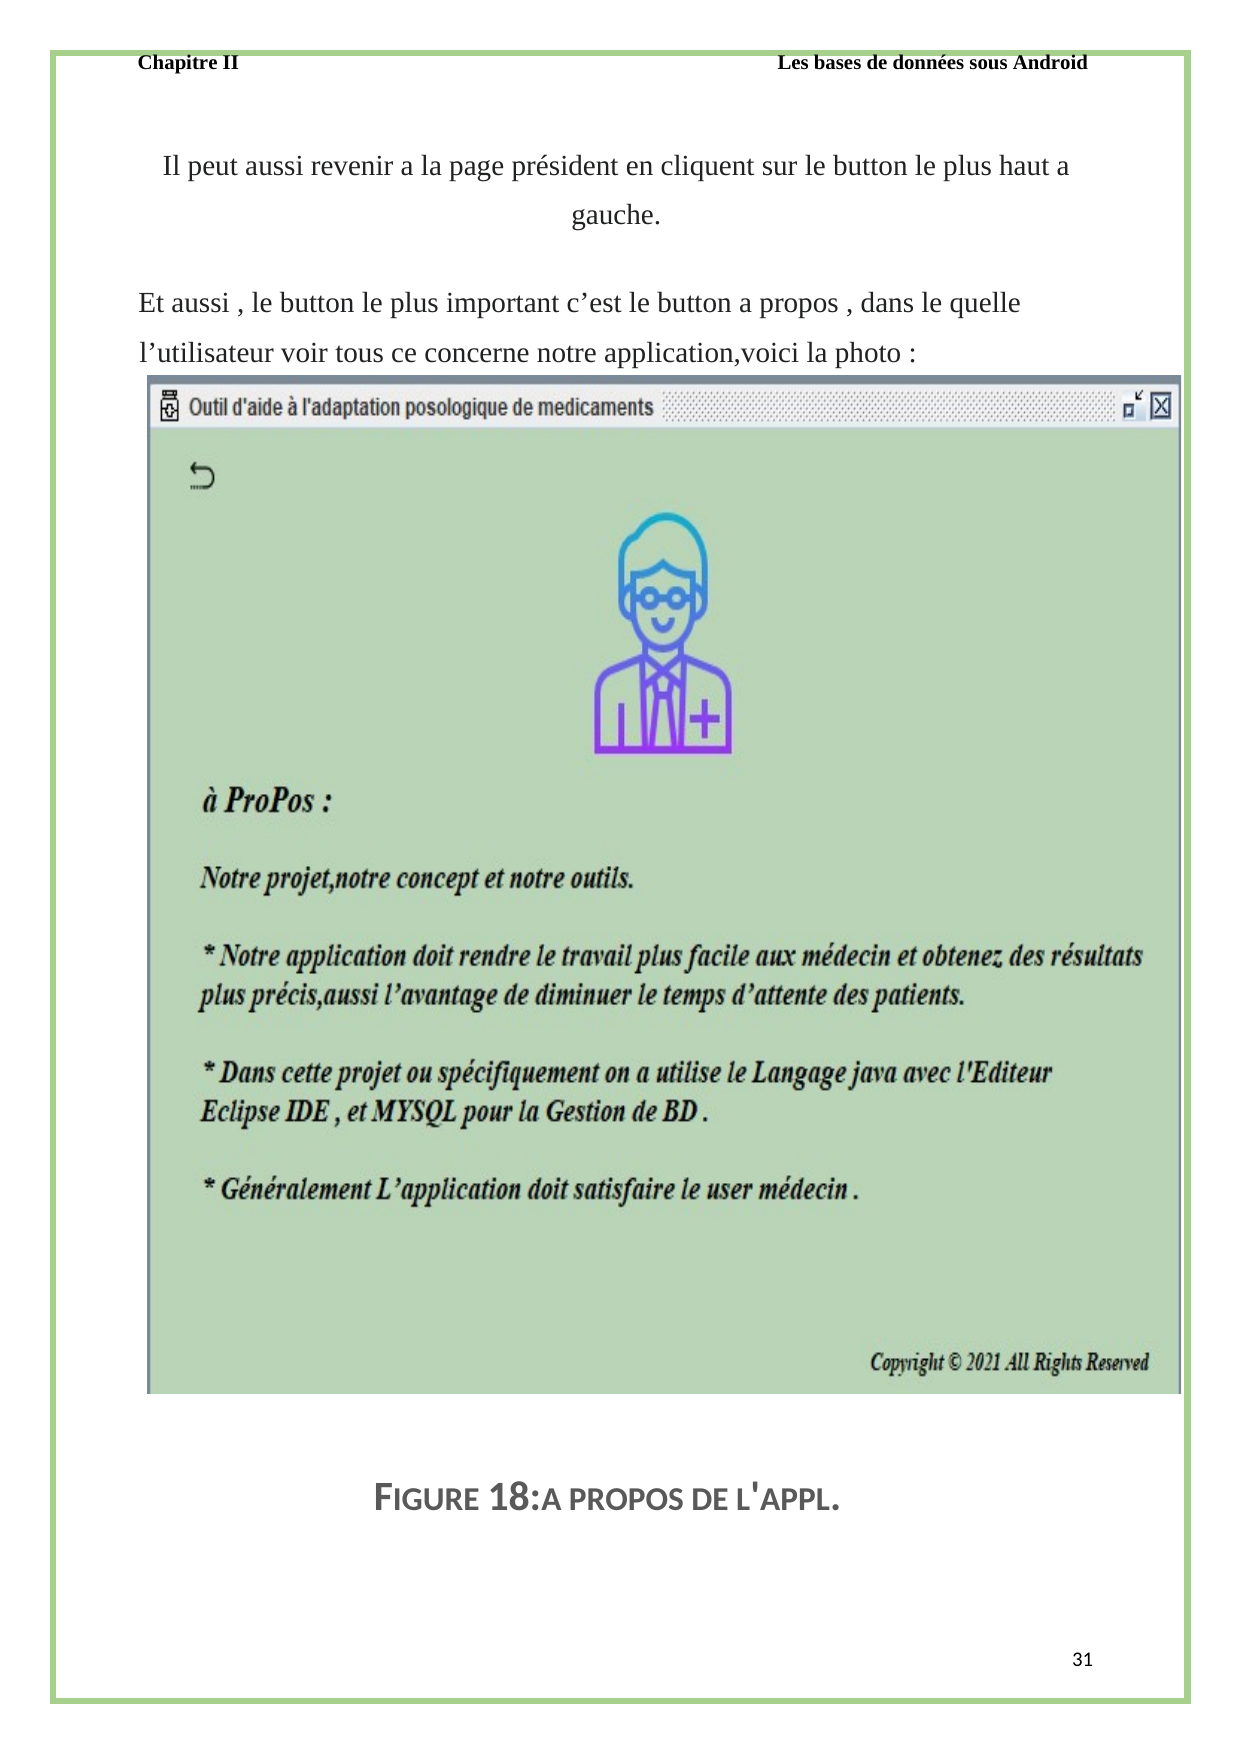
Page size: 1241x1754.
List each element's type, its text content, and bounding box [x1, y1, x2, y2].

subtitle FIGURE 18:A PROPOS DE L'APPL. [373, 1470, 1190, 1521]
text Il peut aussi revenir a la page président en cliquent sur le button le plus haut a gauche. [162, 148, 1125, 234]
text Et aussi , le button le plus important c’est le button a propos , dans le quelle l’utilisateur voir tous ce concerne notre application,voici la photo : [138, 285, 1125, 371]
picture [147, 375, 1182, 1394]
